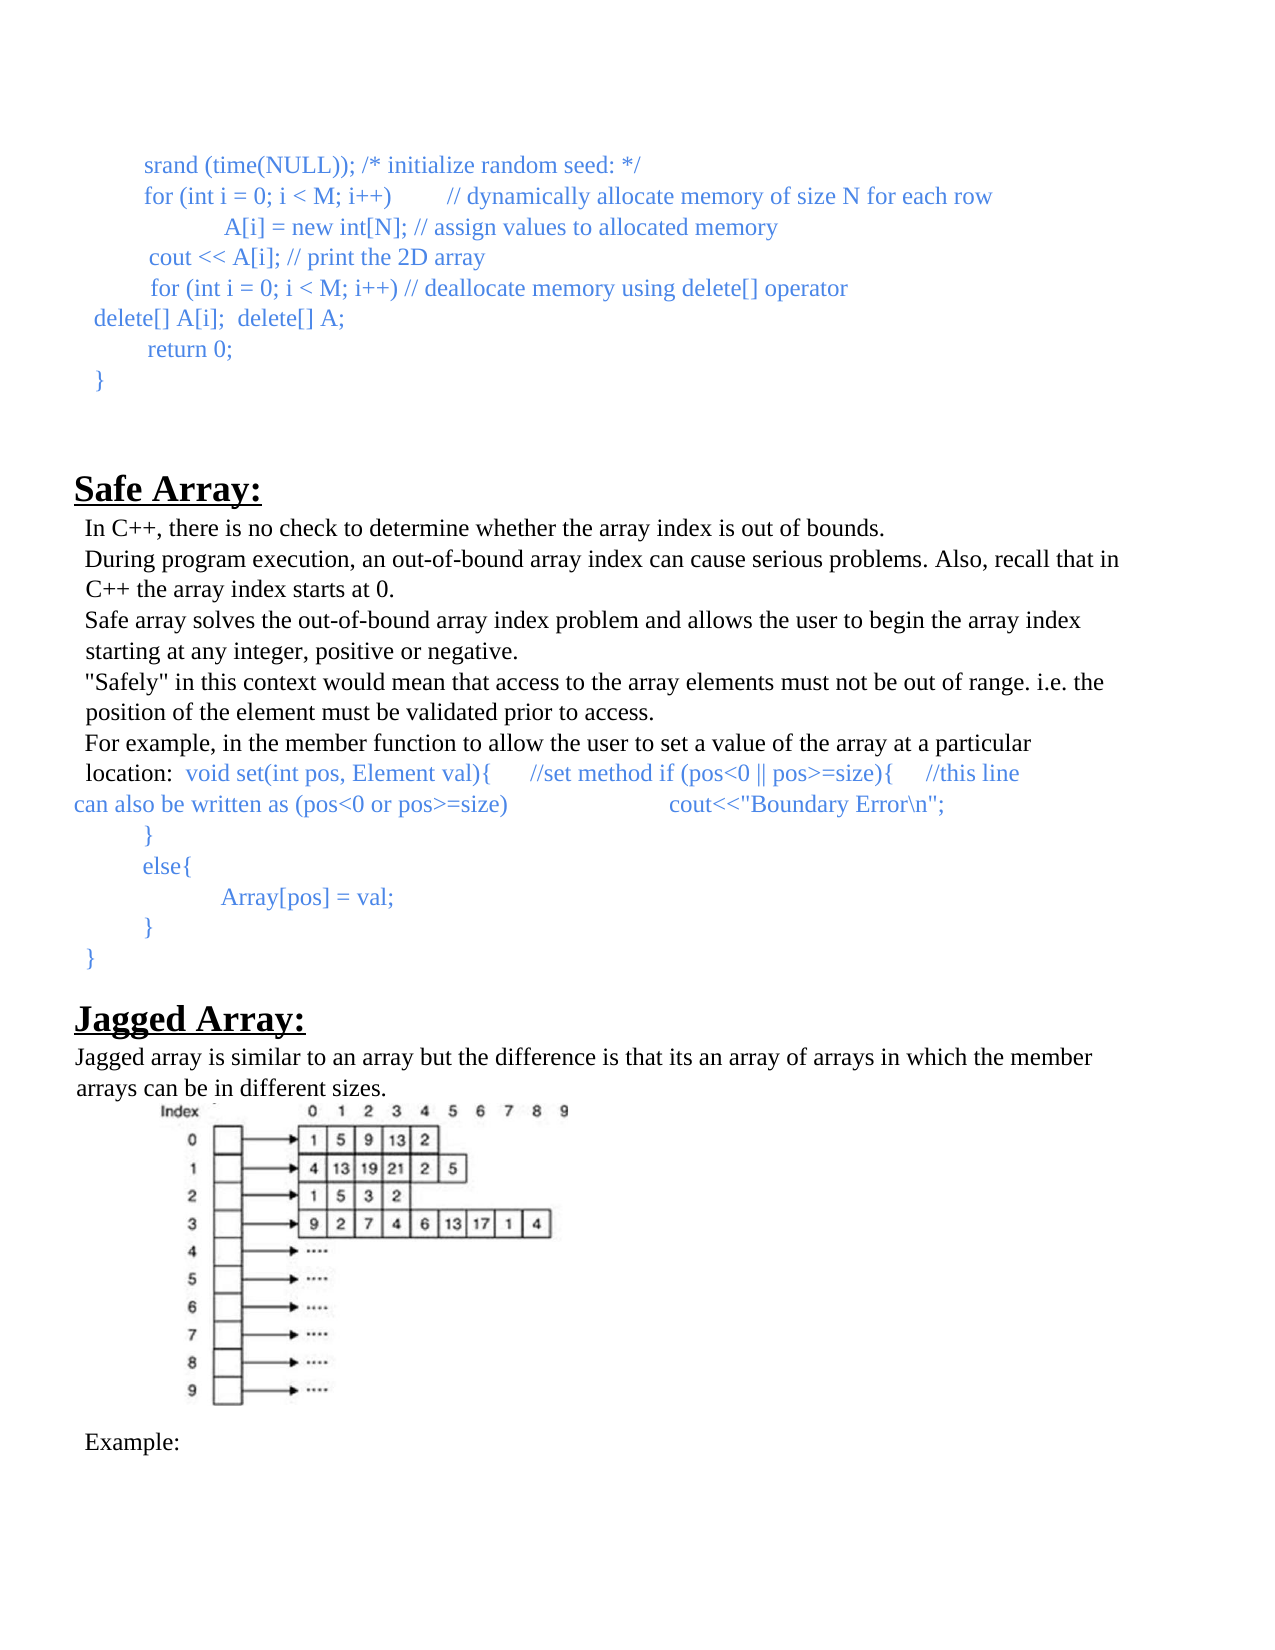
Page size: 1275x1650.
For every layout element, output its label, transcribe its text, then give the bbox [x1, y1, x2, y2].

text for (int i = 0; i < M; i++) // deallocate memory using delete[] operator [150, 273, 1222, 301]
text A[i] = new int[N]; // assign values to allocated memory cout << A[i]; // print the 2D array [94, 212, 874, 271]
text "Safely" in this context would mean that access to the array elements must not be out of range. i.e. the position of the element must be validated prior to access. [84, 667, 1122, 726]
text Example: [84, 1427, 1122, 1456]
text } [73, 912, 1222, 941]
text In C++, there is no check to determine whether the array index is out of bounds. [84, 513, 1122, 542]
text else{ [73, 851, 1222, 880]
text srand (time(NULL)); /* initialize random seed: */ [73, 150, 1222, 179]
text Jagged array is similar to an array but the difference is that its an array of arrays in which the member arrays can be in different sizes. [75, 1042, 1122, 1102]
text return 0; [73, 334, 1222, 363]
text for (int i = 0; i < M; i++) // dynamically allocate memory of size N for each row [73, 181, 1222, 210]
text delete[] A[i]; delete[] A; [94, 303, 1222, 332]
text } [73, 820, 1222, 849]
text } [94, 365, 1222, 393]
text Safe array solves the out-of-bound array index problem and allows the user to begin the array index starting at any integer, positive or negative. [84, 605, 1122, 664]
text During program execution, an out-of-bound array index can cause serious problems. Also, recall that in C++ the array index starts at 0. [84, 544, 1122, 603]
text Jagged Array: [73, 996, 1198, 1039]
picture [159, 1103, 569, 1406]
text Array[pos] = val; [73, 882, 1222, 910]
text } [84, 943, 1222, 972]
text For example, in the member function to allow the user to set a value of the array at a particular location: void set(int pos, Element val){ //set method if (pos<0 || pos>=size){ //this line [84, 728, 1031, 787]
text can also be written as (pos<0 or pos>=size) cout<<"Boundary Error\n"; [73, 789, 1222, 818]
text Safe Array: [73, 467, 1198, 510]
